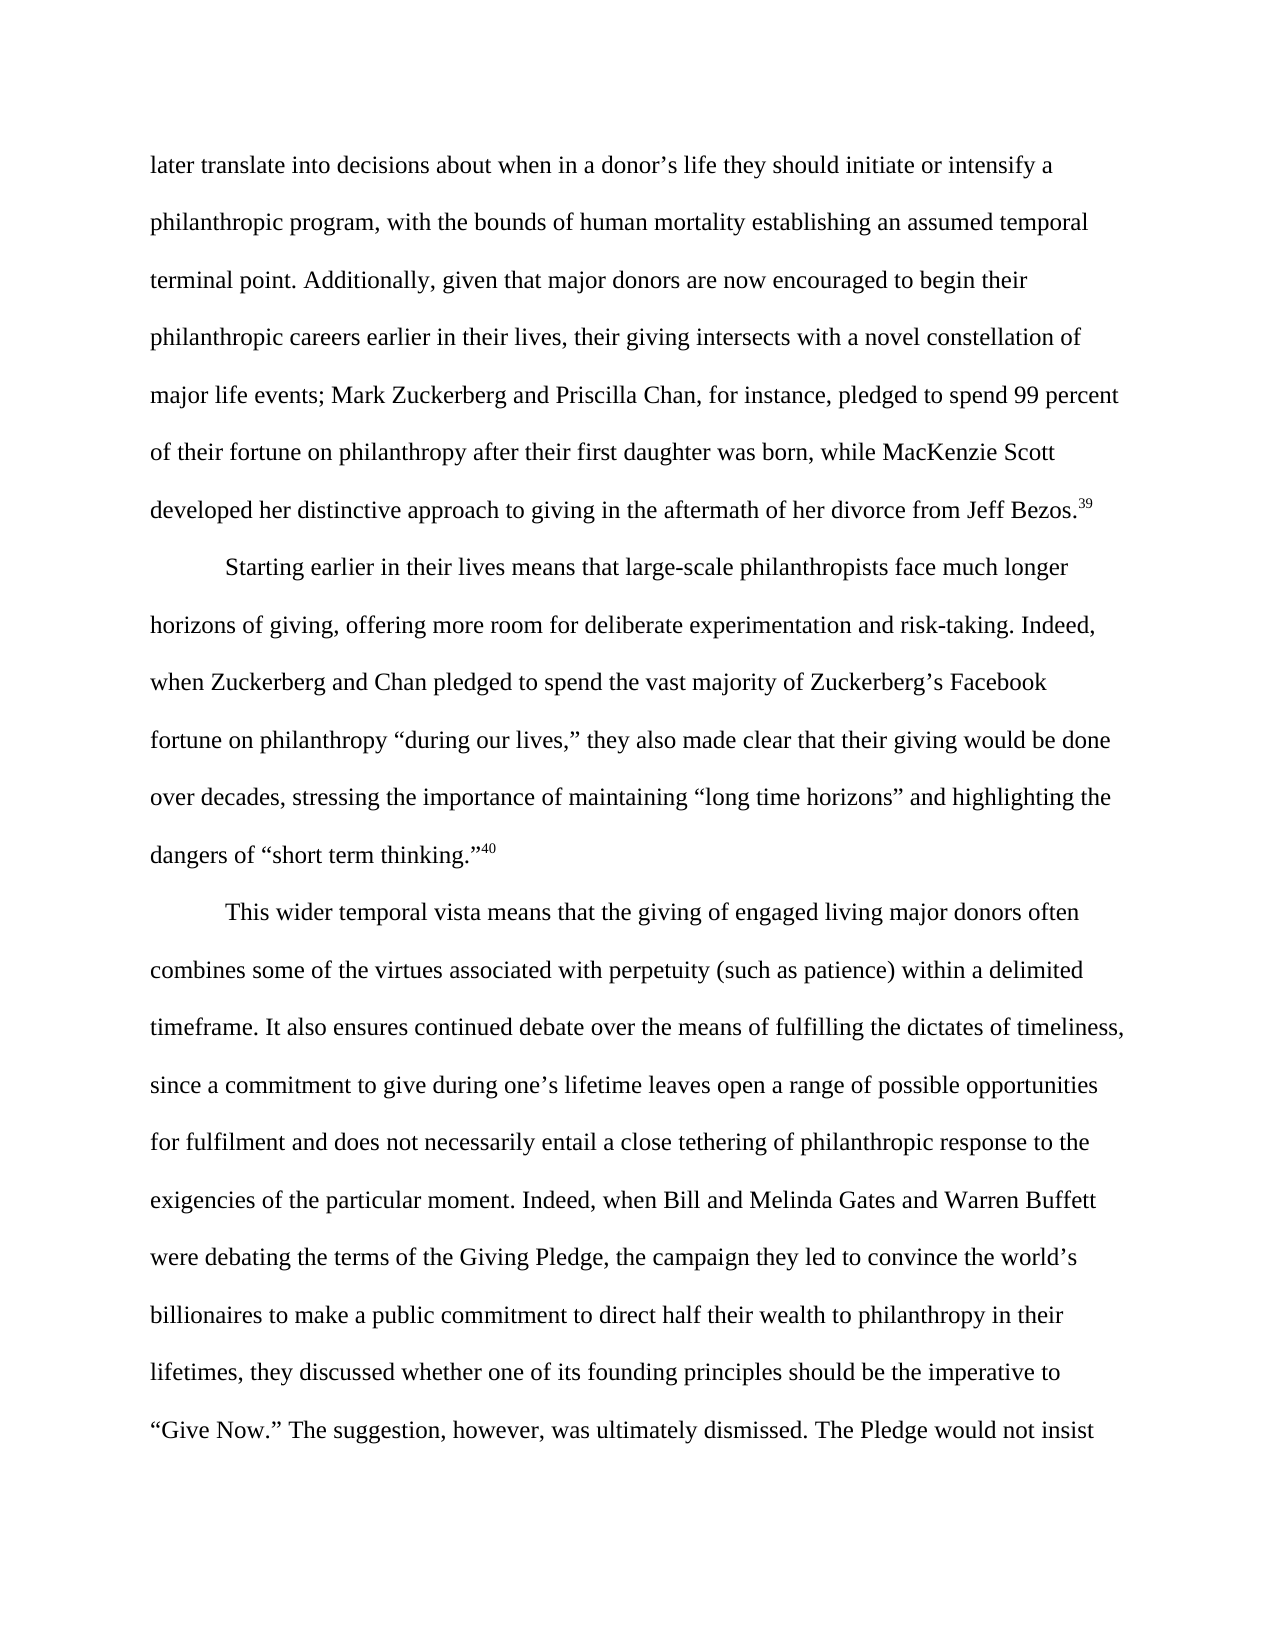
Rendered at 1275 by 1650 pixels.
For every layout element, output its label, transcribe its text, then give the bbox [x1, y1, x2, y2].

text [150, 897, 1125, 1444]
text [150, 150, 1125, 524]
text Starting earlier in their lives means that large-scale philanthropists face much longer horizons of giving, offering more room for deliberate experimentation and risk-taking. Indeed, when Zuckerberg and Chan pledged to spend the vast majority of Zuckerberg’s Facebook fortune on philanthropy “during our lives,” they also made clear that their giving would be done over decades, stressing the importance of maintaining “long time horizons” and highlighting the dangers of “short term thinking.” [150, 552, 1125, 869]
